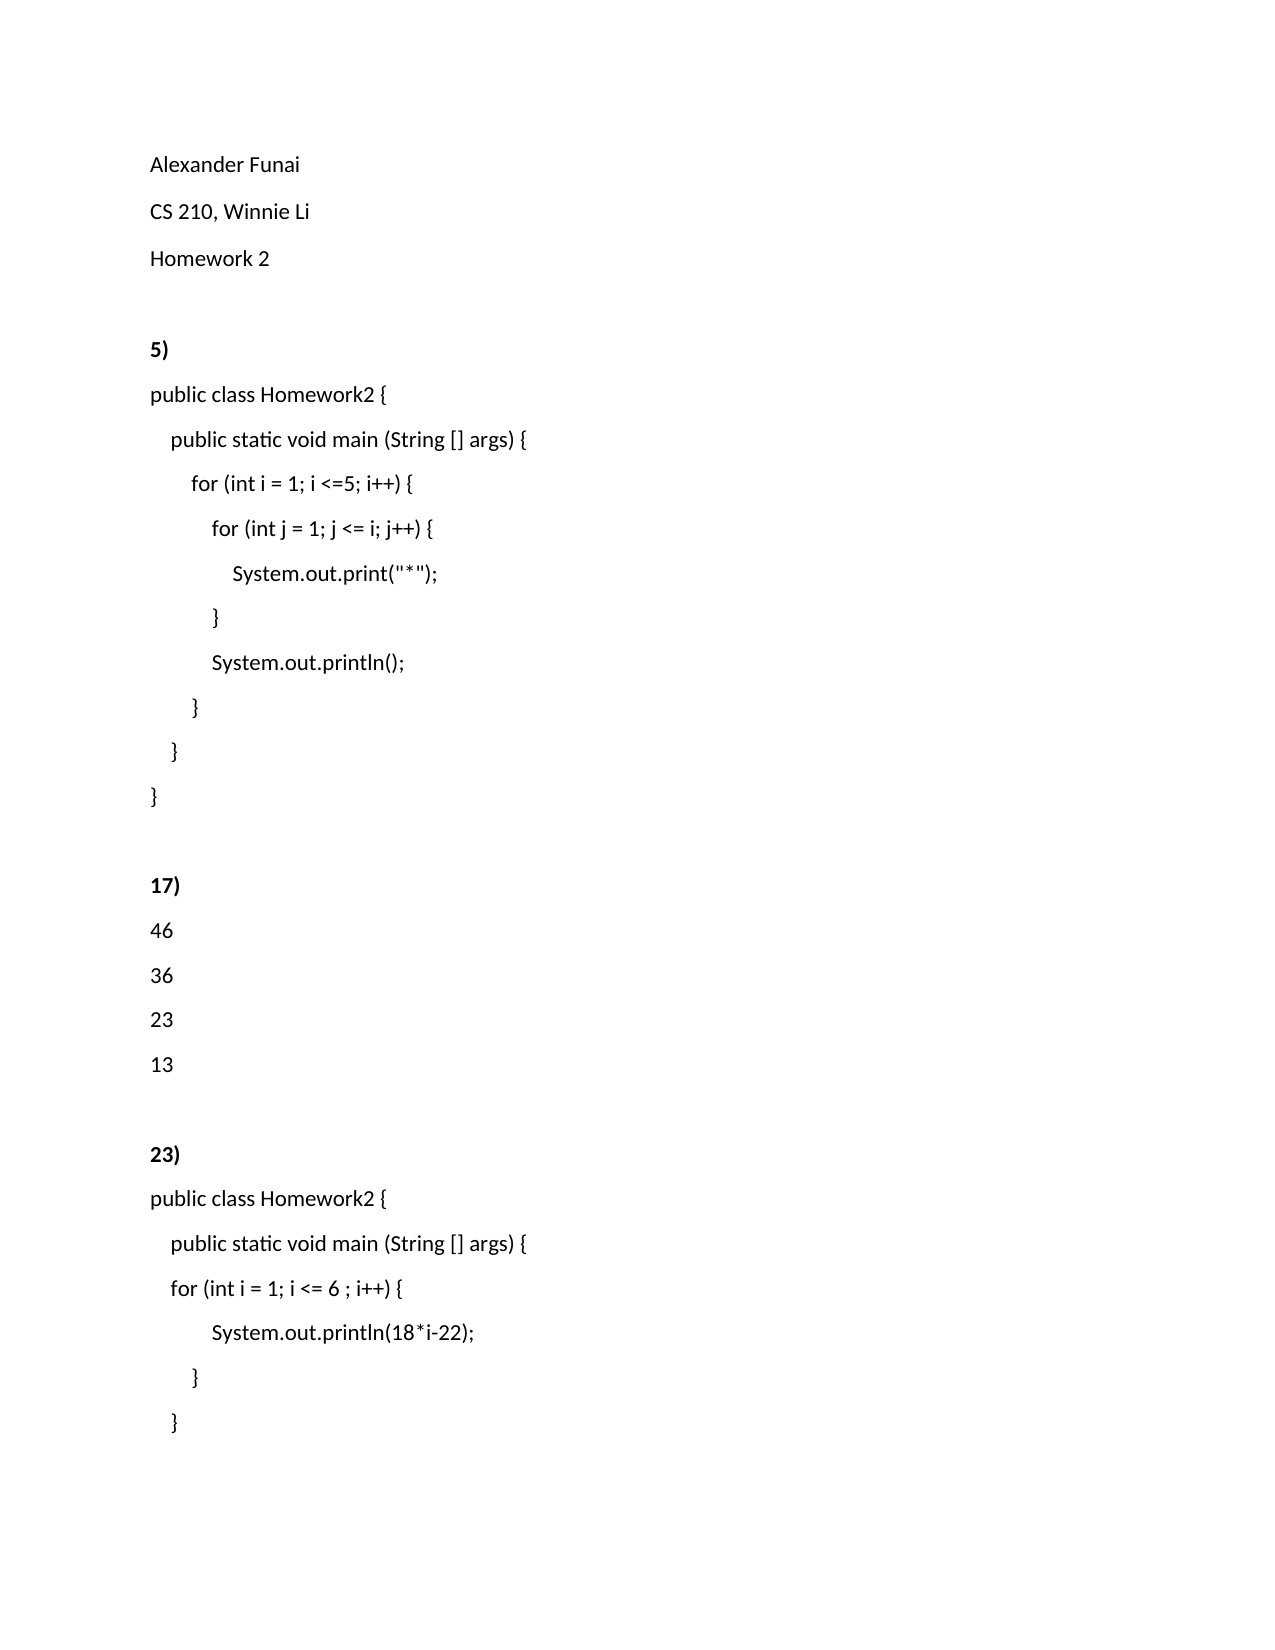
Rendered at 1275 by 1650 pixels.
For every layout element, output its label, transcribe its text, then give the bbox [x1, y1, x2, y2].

text public static void main (String [] args) { [150, 425, 1125, 453]
text 23 [150, 1006, 1125, 1034]
text System.out.println(18*i-22); [150, 1318, 1125, 1346]
text } [150, 1363, 1125, 1391]
text } [150, 737, 1125, 766]
text } [150, 782, 1125, 810]
text Homework 2 [150, 244, 1125, 272]
text System.out.print("*"); [150, 559, 1125, 587]
text public class Homework2 { [150, 380, 1125, 408]
text 36 [150, 961, 1125, 989]
text for (int i = 1; i <=5; i++) { [150, 469, 1125, 497]
text } [150, 693, 1125, 721]
text public static void main (String [] args) { [150, 1229, 1125, 1257]
text for (int i = 1; i <= 6 ; i++) { [150, 1274, 1125, 1302]
text 23) [150, 1140, 1125, 1168]
text 13 [150, 1050, 1125, 1078]
text public class Homework2 { [150, 1184, 1125, 1212]
text CS 210, Winnie Li [150, 197, 1125, 225]
text } [150, 1408, 1125, 1436]
text 17) [150, 872, 1125, 899]
text 5) [150, 335, 1125, 363]
text for (int j = 1; j <= i; j++) { [150, 514, 1125, 542]
text Alexander Funai [150, 150, 1125, 178]
text 46 [150, 916, 1125, 944]
text } [150, 603, 1125, 631]
text System.out.println(); [150, 648, 1125, 676]
